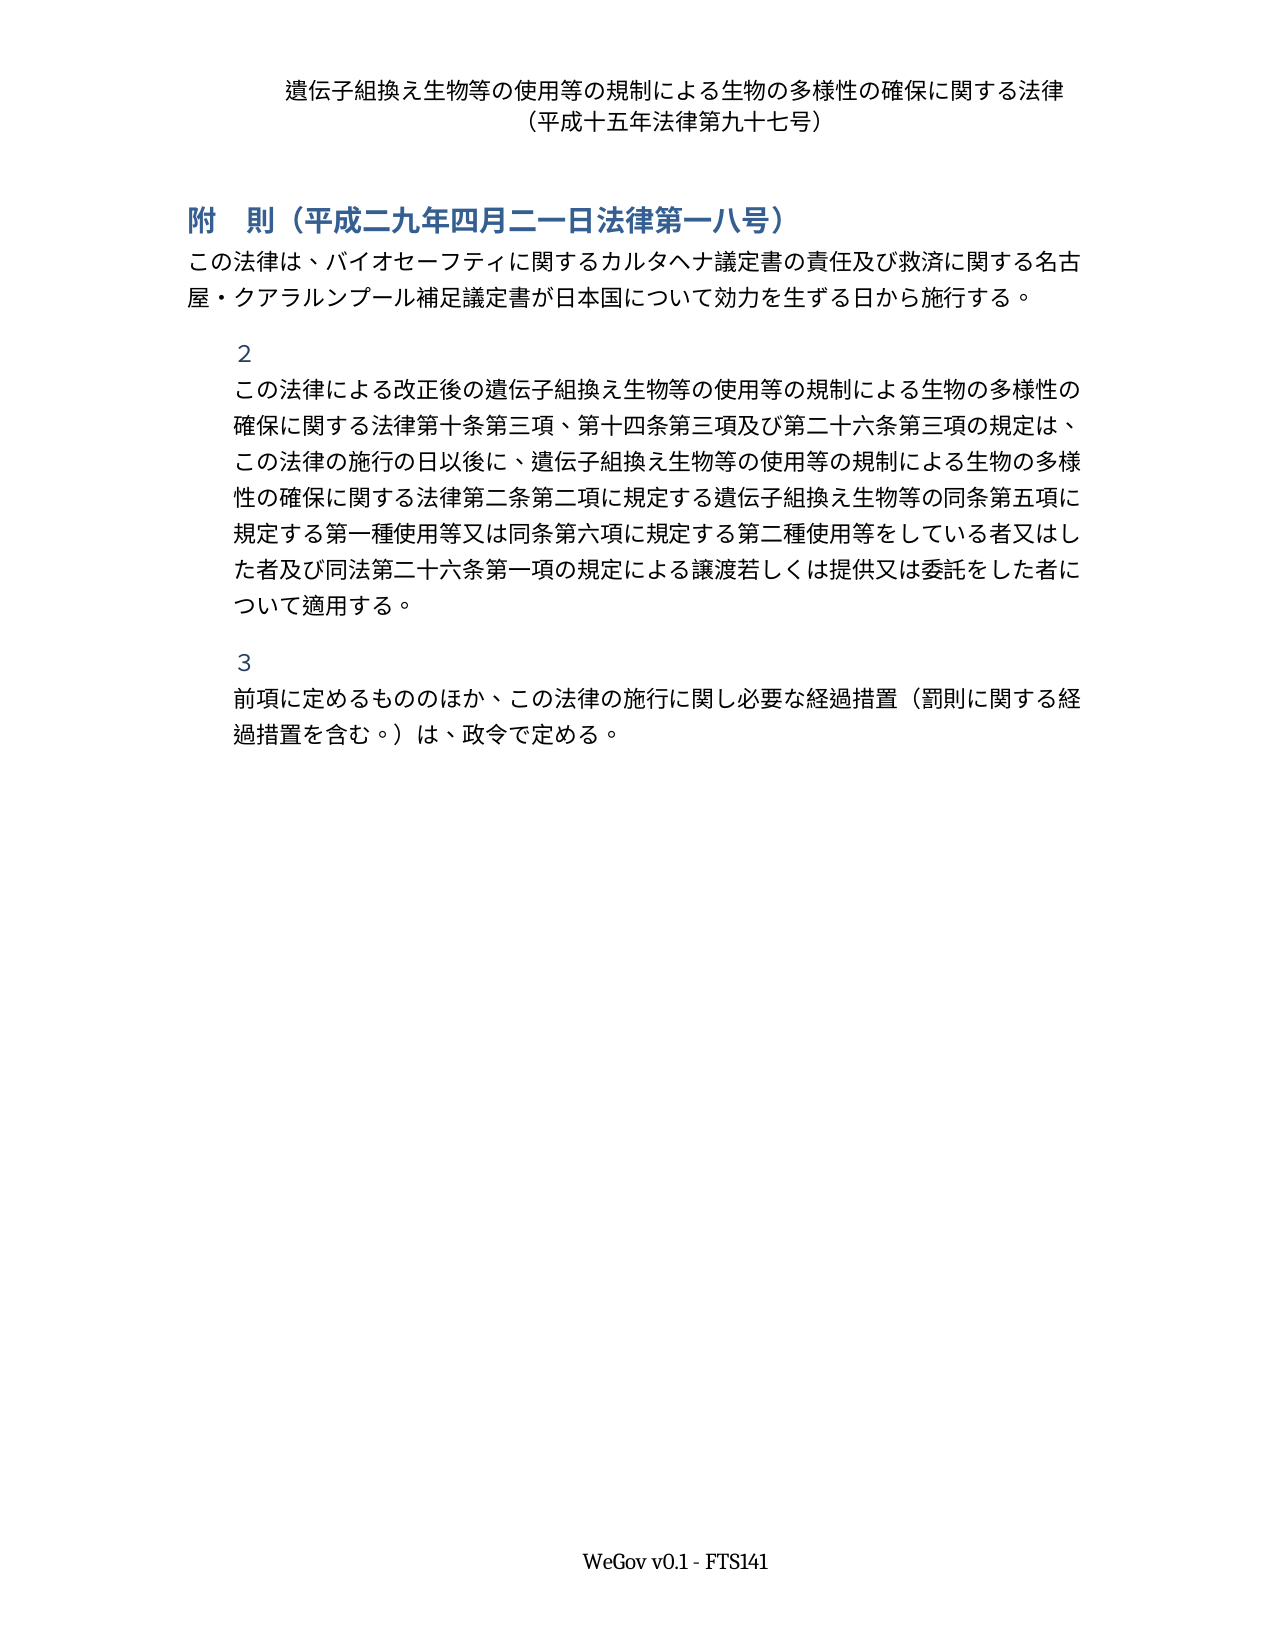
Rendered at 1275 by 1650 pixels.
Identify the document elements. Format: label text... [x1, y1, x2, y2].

subtitle ３ [233, 647, 1087, 678]
subtitle 附 則（平成二九年四月二一日法律第一八号） [187, 200, 1087, 240]
text この法律は、バイオセーフティに関するカルタヘナ議定書の責任及び救済に関する名古屋・クアラルンプール補足議定書が日本国について効力を生ずる日から施行する。 [187, 246, 1087, 313]
text 前項に定めるもののほか、この法律の施行に関し必要な経過措置（罰則に関する経過措置を含む。）は、政令で定める。 [233, 683, 1087, 750]
subtitle ２ [233, 338, 1087, 369]
text この法律による改正後の遺伝子組換え生物等の使用等の規制による生物の多様性の確保に関する法律第十条第三項、第十四条第三項及び第二十六条第三項の規定は、この法律の施行の日以後に、遺伝子組換え生物等の使用等の規制による生物の多様性の確保に関する法律第二条第二項に規定する遺伝子組換え生物等の同条第五項に規定する第一種使用等又は同条第六項に規定する第二種使用等をしている者又はした者及び同法第二十六条第一項の規定による譲渡若しくは提供又は委託をした者について適用する。 [233, 374, 1087, 621]
